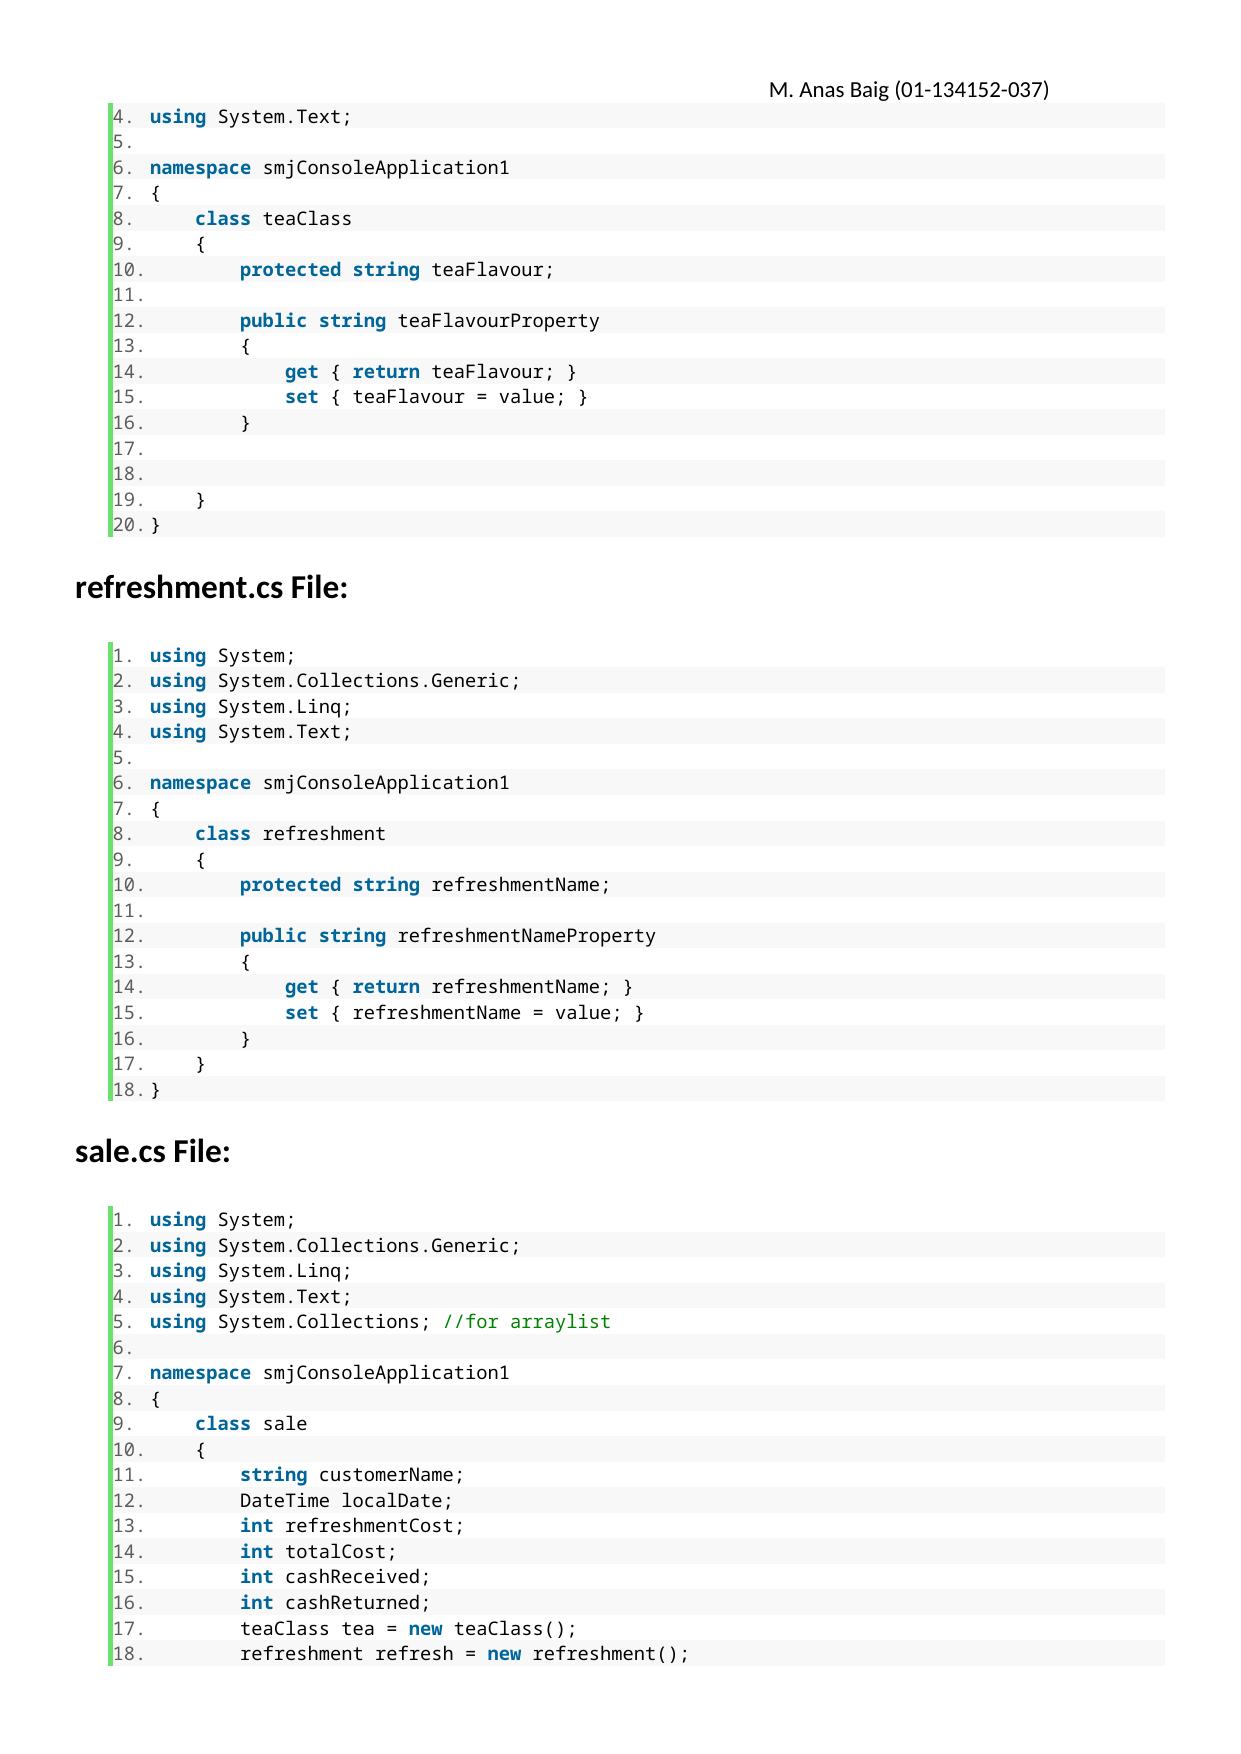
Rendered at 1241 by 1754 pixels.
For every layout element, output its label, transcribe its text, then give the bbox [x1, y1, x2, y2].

list namespace smjConsoleApplication1 [113, 154, 1165, 179]
list int cashReturned; [113, 1589, 1165, 1615]
list int cashReceived; [113, 1564, 1165, 1589]
list } [113, 486, 1165, 511]
list class sale [113, 1411, 1165, 1436]
list { [113, 333, 1165, 358]
list namespace smjConsoleApplication1 [113, 769, 1165, 795]
list { [113, 846, 1165, 872]
list get { return teaFlavour; } [113, 358, 1165, 384]
text refreshment.cs File: [75, 566, 1165, 607]
list } [113, 409, 1165, 435]
text sale.cs File: [75, 1131, 1165, 1171]
list } [113, 511, 1165, 537]
list int refreshmentCost; [113, 1513, 1165, 1538]
list { [113, 948, 1165, 974]
list int totalCost; [113, 1538, 1165, 1564]
list teaClass tea = new teaClass(); [113, 1615, 1165, 1640]
list using System.Linq; [113, 1257, 1165, 1283]
list string customerName; [113, 1462, 1165, 1487]
list using System; [113, 642, 1165, 667]
list using System.Collections; //for arraylist [113, 1308, 1165, 1334]
list { [113, 1436, 1165, 1462]
list class refreshment [113, 821, 1165, 846]
list using System.Text; [113, 1283, 1165, 1308]
list { [113, 231, 1165, 256]
list } [113, 1076, 1165, 1101]
list public string refreshmentNameProperty [113, 923, 1165, 948]
list set { refreshmentName = value; } [113, 999, 1165, 1025]
list using System.Text; [113, 103, 1165, 128]
list DateTime localDate; [113, 1487, 1165, 1513]
list using System.Linq; [113, 693, 1165, 718]
list using System.Collections.Generic; [113, 1232, 1165, 1257]
list protected string teaFlavour; [113, 256, 1165, 282]
list { [113, 179, 1165, 205]
list } [113, 1050, 1165, 1076]
list { [113, 795, 1165, 821]
list public string teaFlavourProperty [113, 307, 1165, 333]
list set { teaFlavour = value; } [113, 384, 1165, 409]
list } [113, 1025, 1165, 1050]
list protected string refreshmentName; [113, 872, 1165, 897]
list refreshment refresh = new refreshment(); [113, 1640, 1165, 1666]
list get { return refreshmentName; } [113, 974, 1165, 999]
list using System; [113, 1206, 1165, 1232]
list using System.Collections.Generic; [113, 667, 1165, 693]
list class teaClass [113, 205, 1165, 231]
list using System.Text; [113, 718, 1165, 744]
list { [113, 1385, 1165, 1411]
list namespace smjConsoleApplication1 [113, 1359, 1165, 1385]
